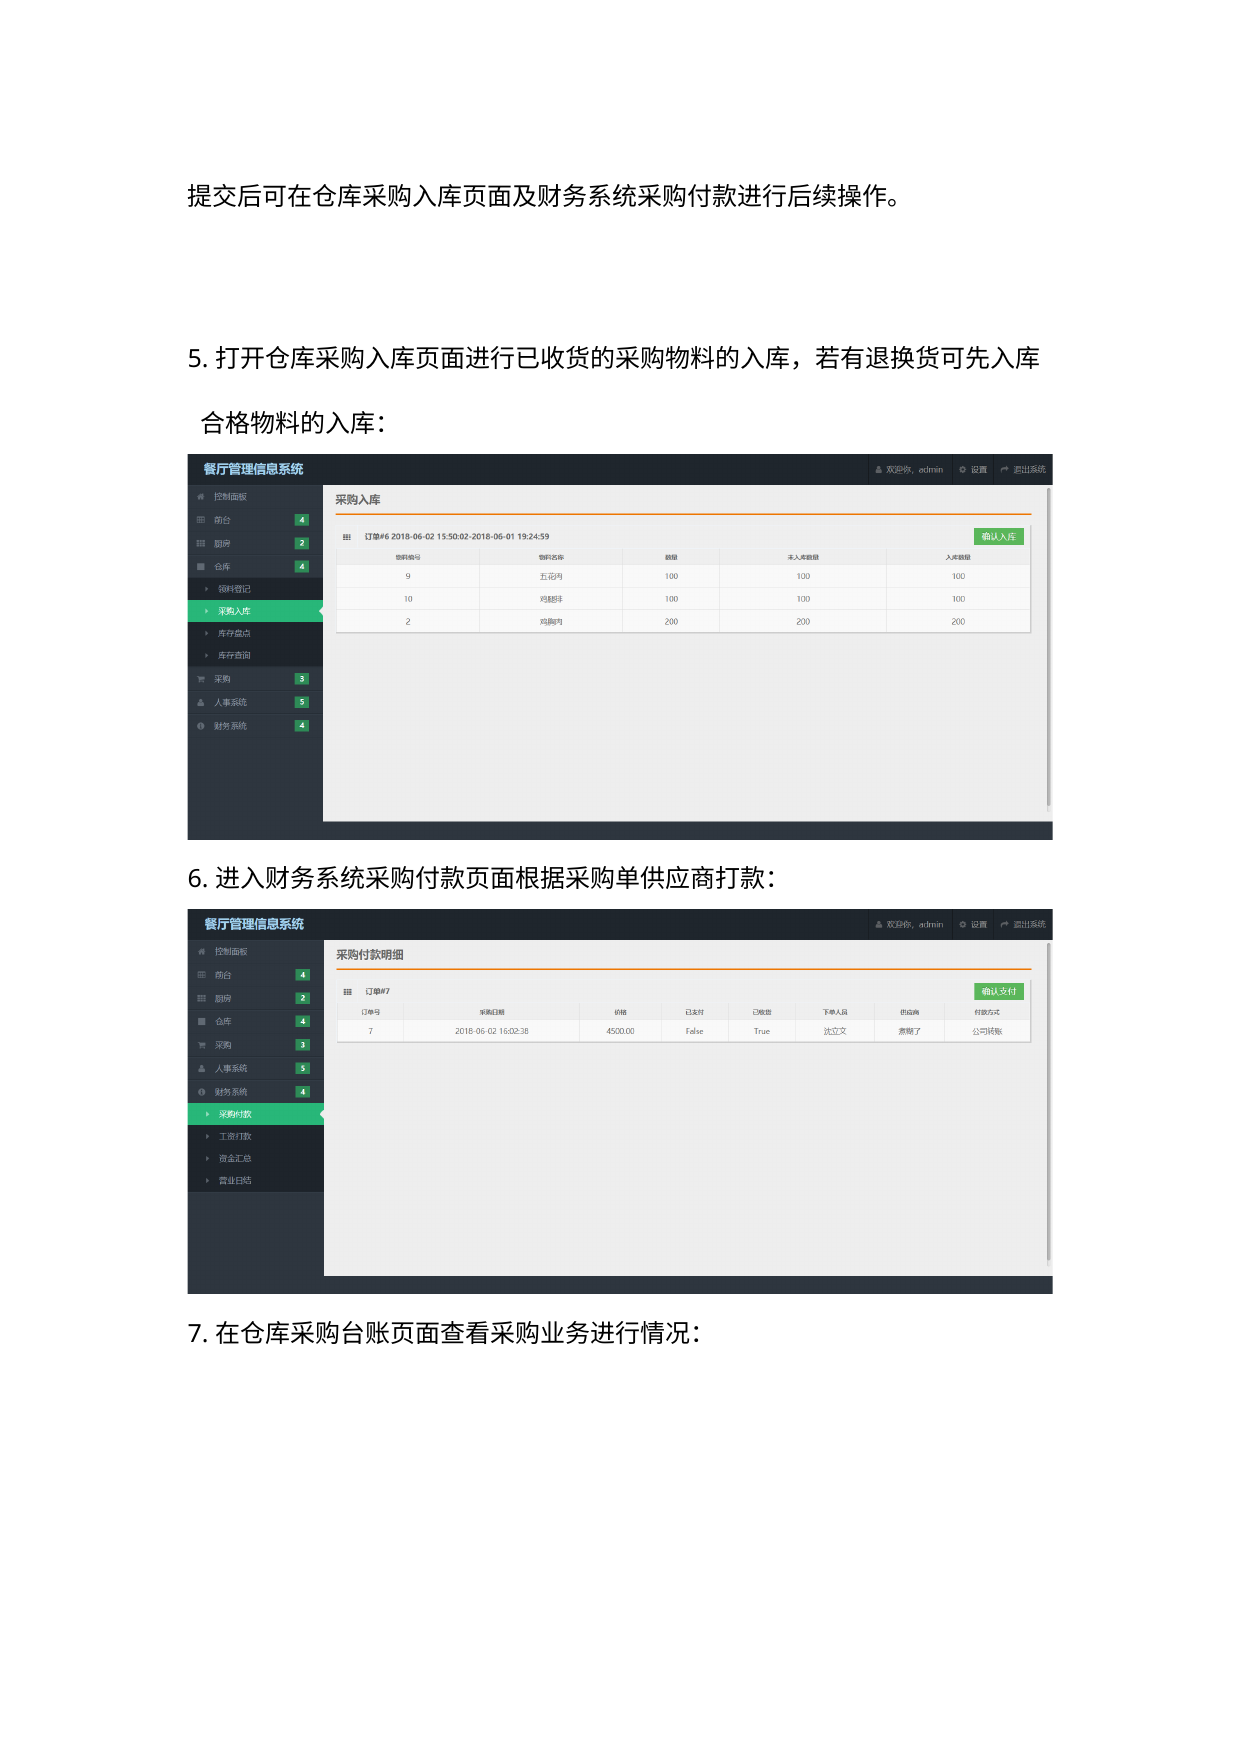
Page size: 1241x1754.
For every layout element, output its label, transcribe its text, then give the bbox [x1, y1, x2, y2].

picture [187, 454, 1053, 840]
picture [187, 909, 1053, 1294]
text 7. 在仓库采购台账页面查看采购业务进行情况： [187, 1299, 1053, 1364]
text 6. 进入财务系统采购付款页面根据采购单供应商打款： [187, 844, 1053, 909]
text 5. 打开仓库采购入库页面进行已收货的采购物料的入库，若有退换货可先入库合格物料的入库： [187, 324, 1053, 454]
text 提交后可在仓库采购入库页面及财务系统采购付款进行后续操作。 [187, 162, 1053, 227]
